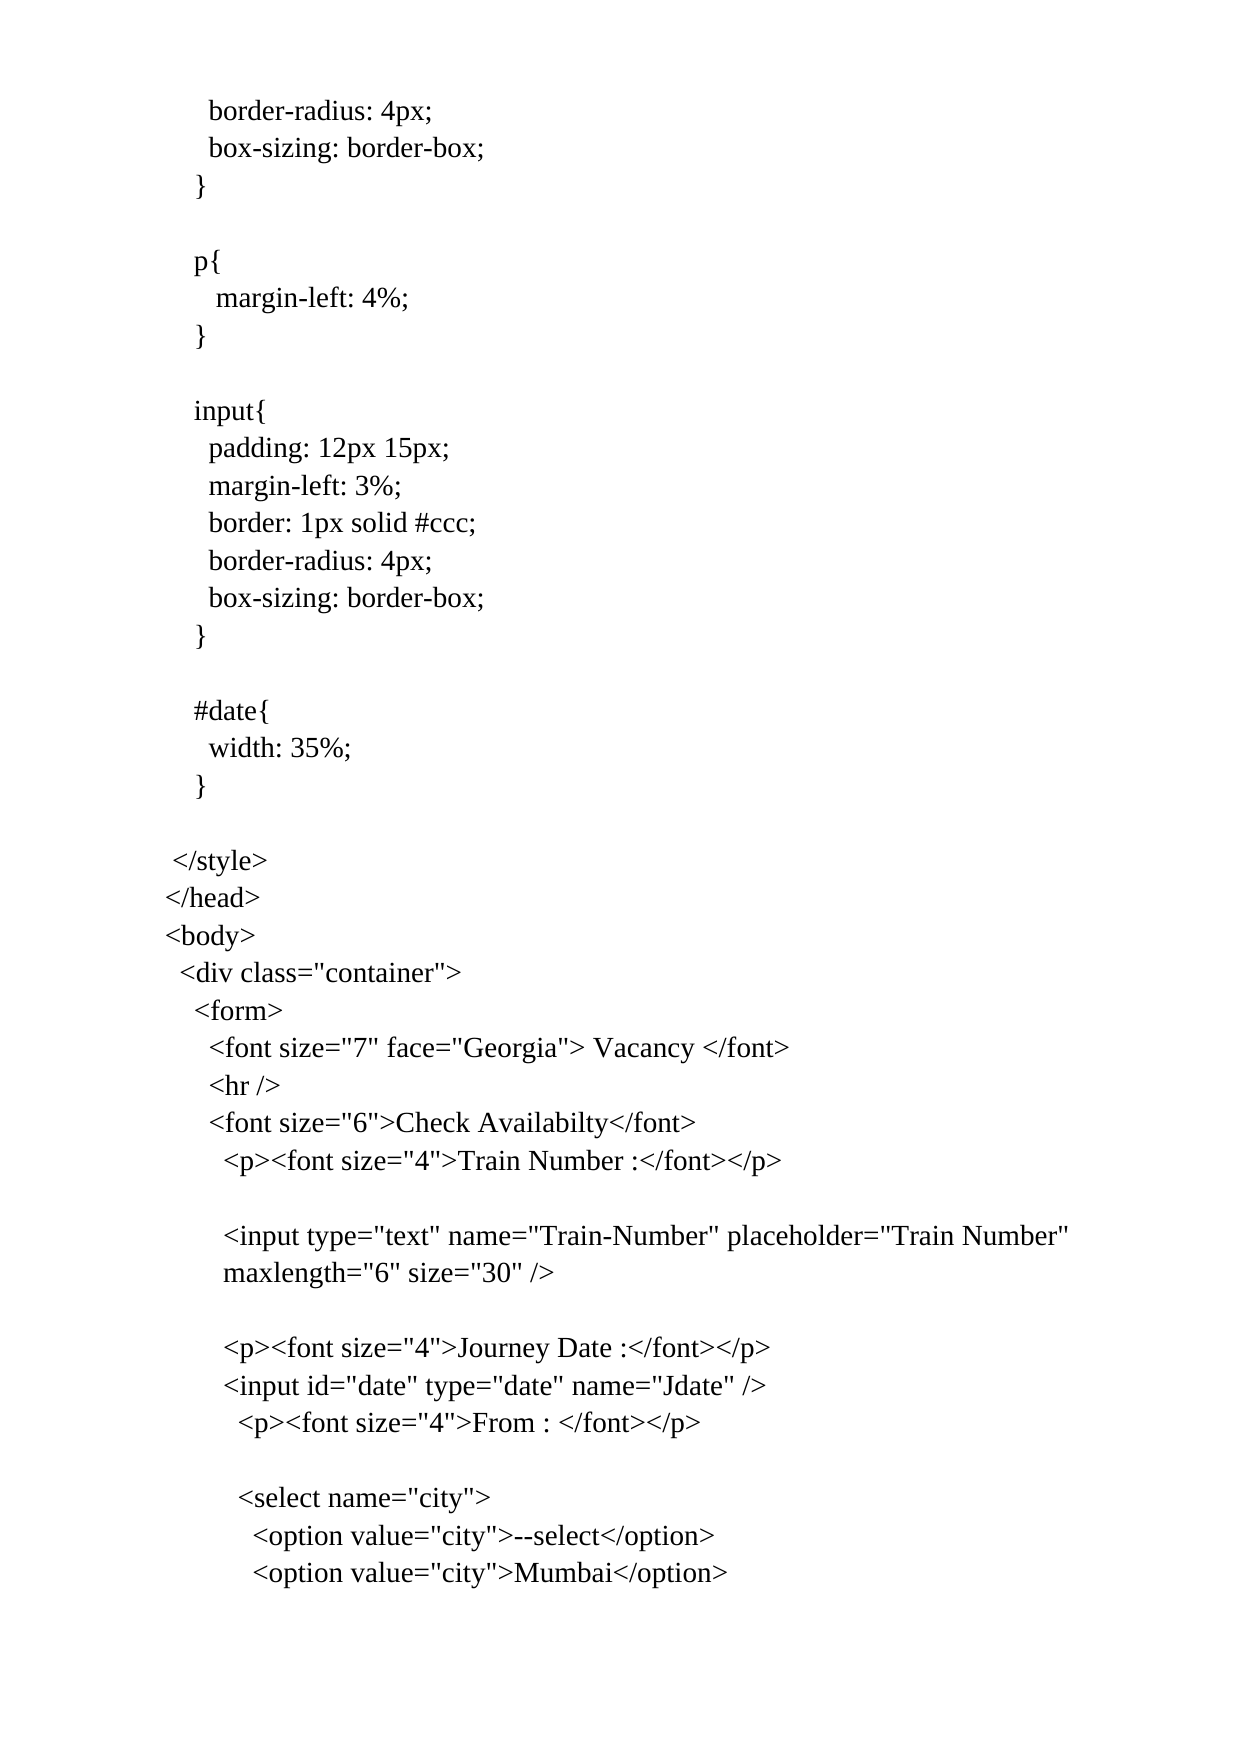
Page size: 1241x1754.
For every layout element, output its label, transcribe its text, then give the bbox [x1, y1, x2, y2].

text box-sizing: border-box; [150, 576, 1090, 614]
text <input id="date" type="date" name="Jdate" /> [150, 1364, 1090, 1401]
text <p><font size="4">Journey Date :</font></p> [150, 1326, 1090, 1364]
text } [150, 314, 1090, 351]
text border-radius: 4px; [150, 539, 1090, 576]
text <select name="city"> [150, 1476, 1090, 1514]
text <p><font size="4">Train Number :</font></p> [150, 1139, 1090, 1176]
text <option value="city">--select</option> [150, 1514, 1090, 1551]
text maxlength="6" size="30" /> [150, 1251, 1090, 1289]
text <form> [150, 989, 1090, 1026]
text <p><font size="4">From : </font></p> [150, 1401, 1090, 1439]
text box-sizing: border-box; [150, 126, 1090, 164]
text } [150, 164, 1090, 201]
text input{ [150, 389, 1090, 426]
text margin-left: 4%; [150, 276, 1090, 314]
text </style> [150, 839, 1090, 876]
text width: 35%; [150, 726, 1090, 764]
text p{ [150, 239, 1090, 276]
text border-radius: 4px; [150, 89, 1090, 126]
text </head> [150, 876, 1090, 914]
text <body> [150, 914, 1090, 951]
text border: 1px solid #ccc; [150, 501, 1090, 539]
text } [150, 764, 1090, 801]
text <font size="6">Check Availabilty</font> [150, 1101, 1090, 1139]
text <hr /> [150, 1064, 1090, 1101]
text <option value="city">Mumbai</option> [150, 1551, 1090, 1589]
text <input type="text" name="Train-Number" placeholder="Train Number" [150, 1214, 1090, 1251]
text <font size="7" face="Georgia"> Vacancy </font> [150, 1026, 1090, 1064]
text } [150, 614, 1090, 651]
text #date{ [150, 689, 1090, 726]
text margin-left: 3%; [150, 464, 1090, 501]
text <div class="container"> [150, 951, 1090, 989]
text padding: 12px 15px; [150, 426, 1090, 464]
